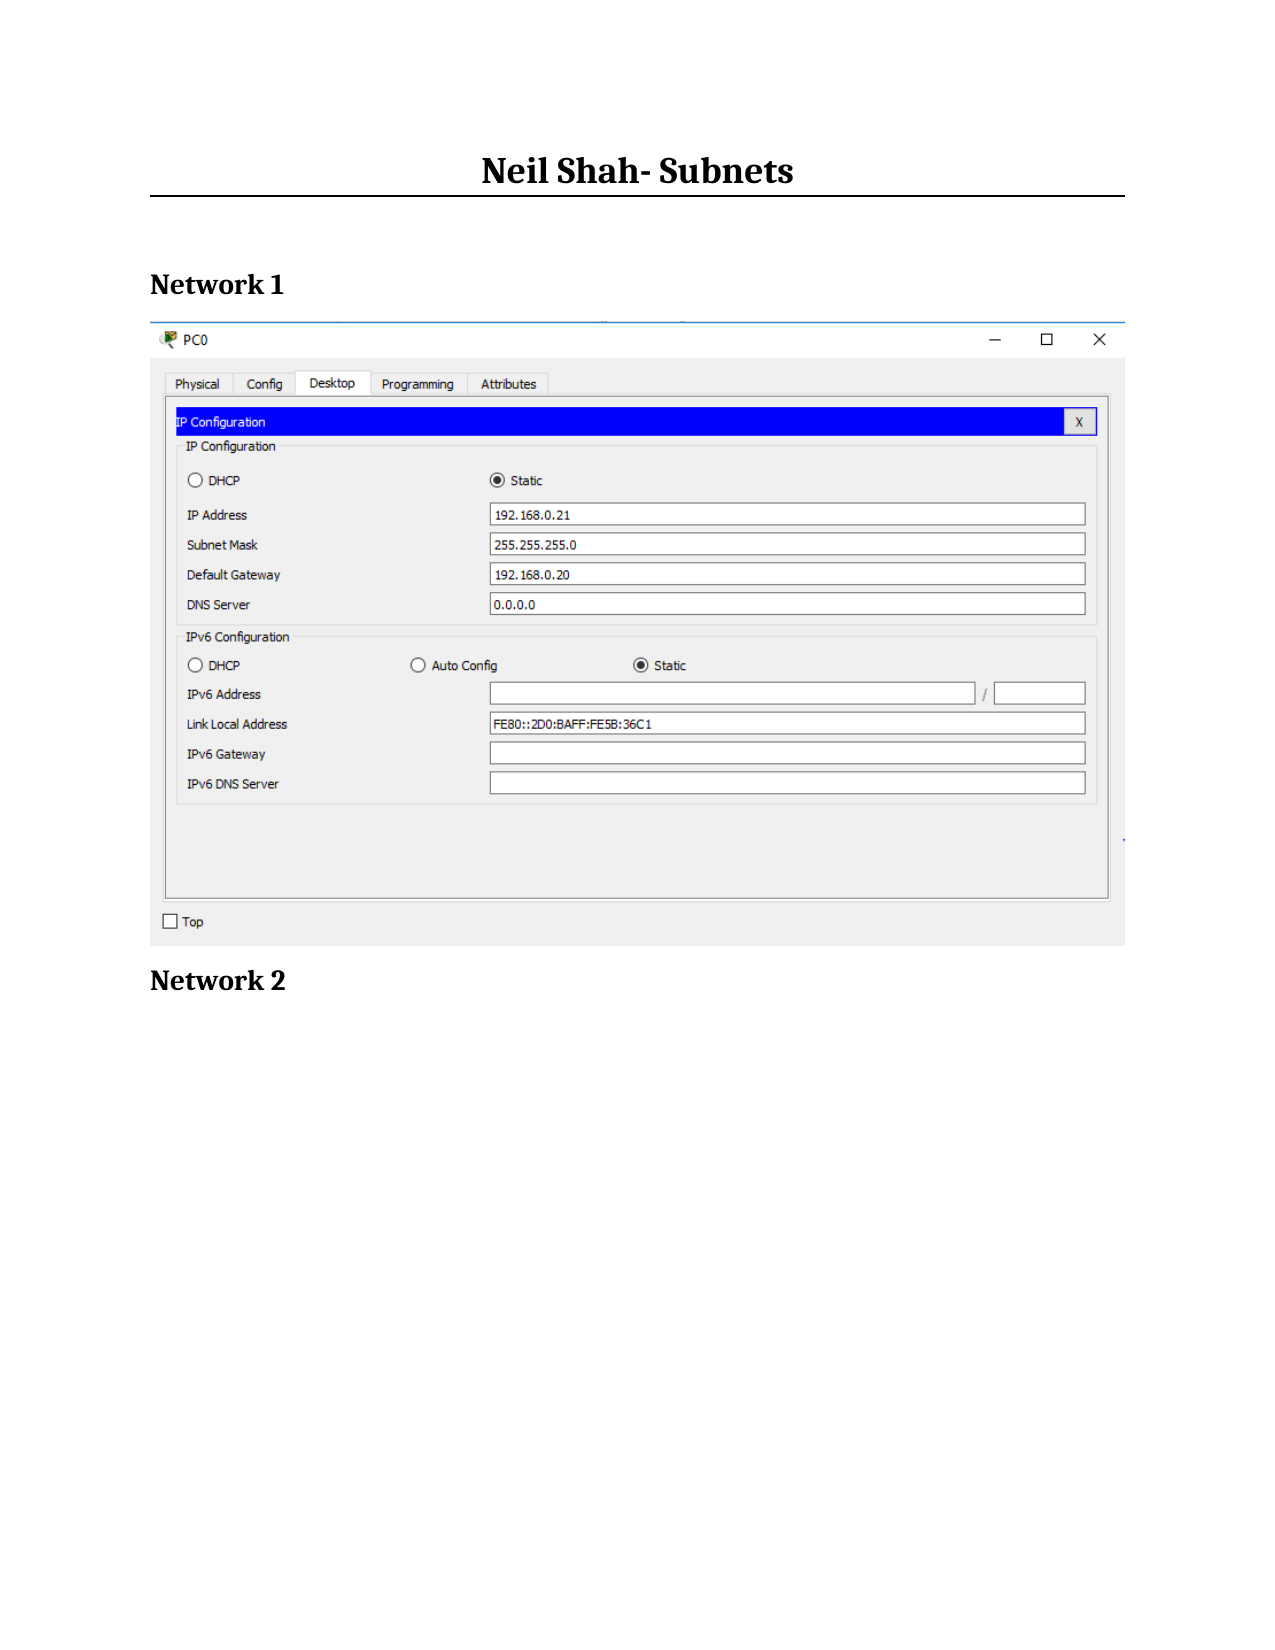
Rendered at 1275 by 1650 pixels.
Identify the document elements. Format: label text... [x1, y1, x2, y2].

text Network 2 [150, 964, 1125, 998]
picture [150, 321, 1125, 946]
text Network 1 [150, 268, 1125, 302]
text Neil Shah- Subnets [150, 150, 1125, 195]
